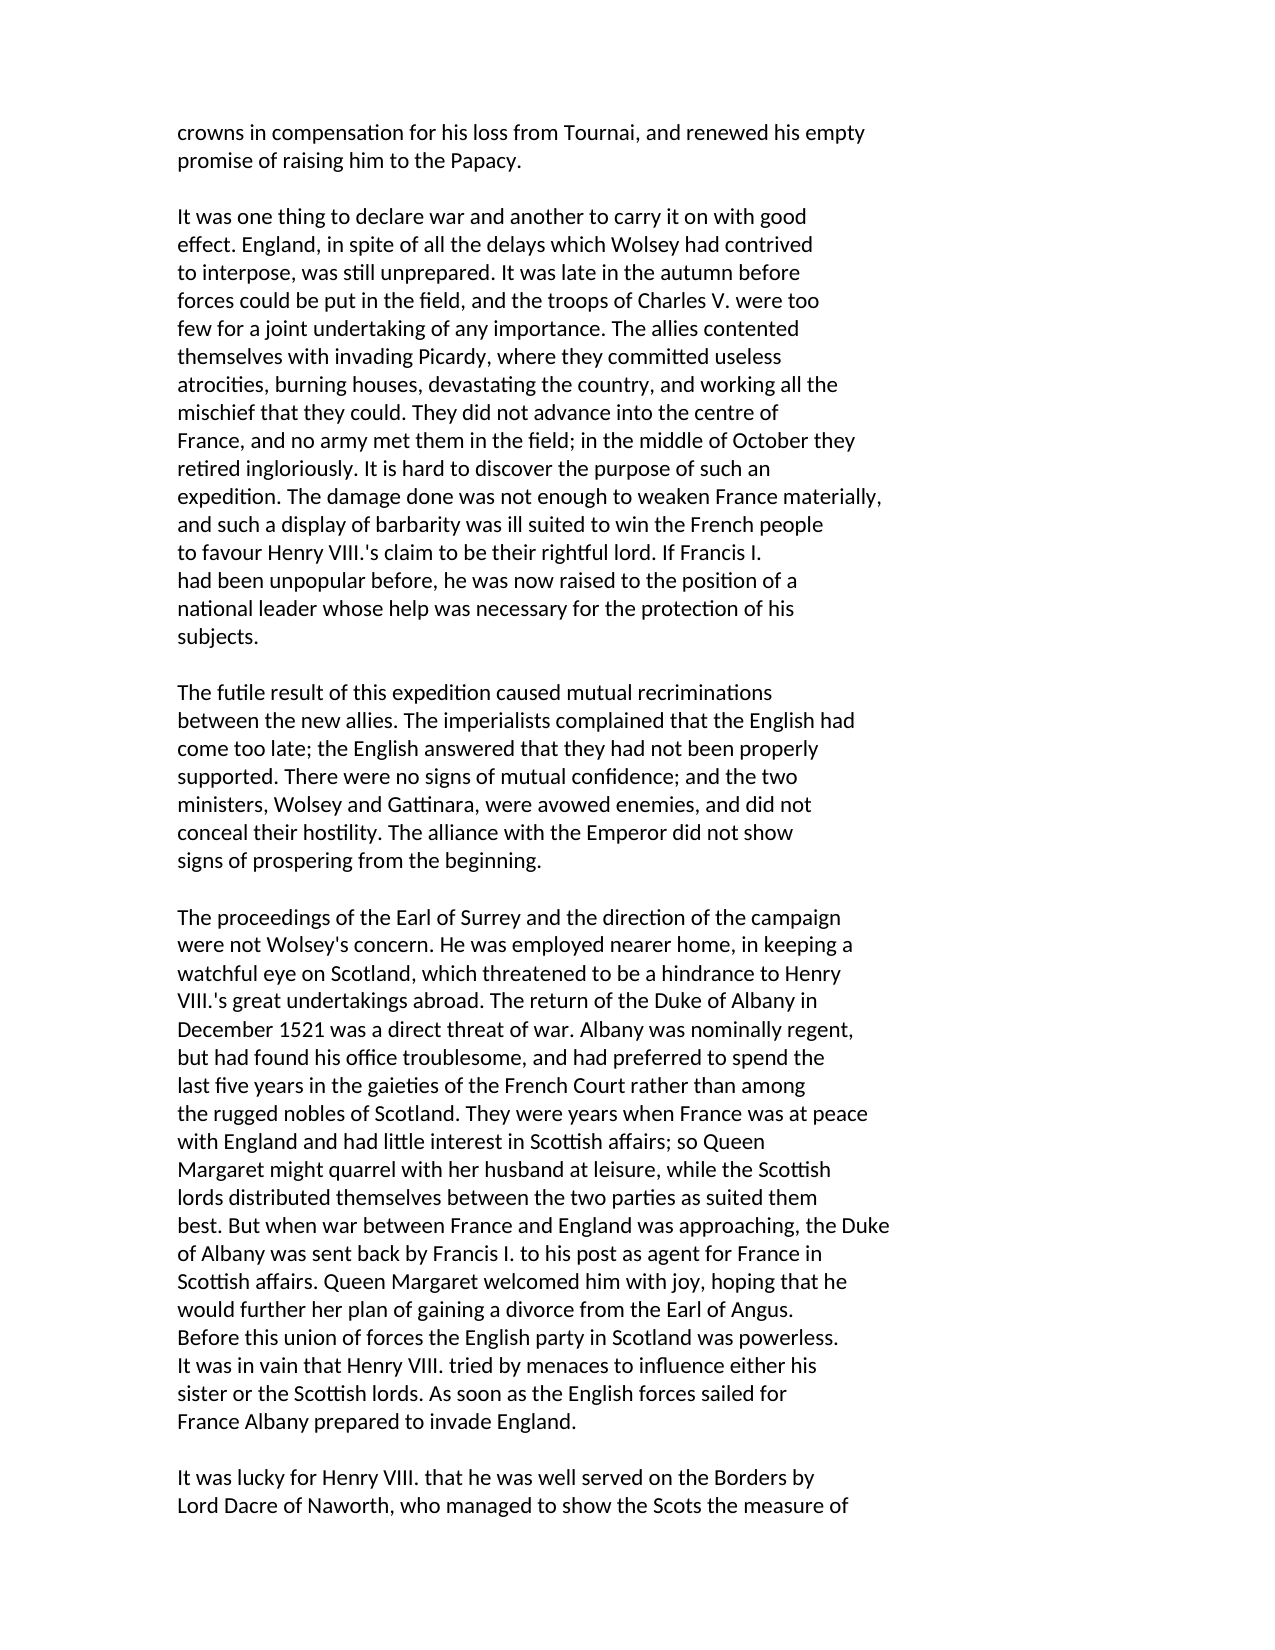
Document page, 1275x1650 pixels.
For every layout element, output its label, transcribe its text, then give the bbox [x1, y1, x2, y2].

text subjects. [177, 622, 1186, 650]
text The futile result of this expedition caused mutual recriminations [177, 678, 1186, 706]
text Lord Dacre of Naworth, who managed to show the Scots the measure of [177, 1491, 1186, 1519]
text last five years in the gaieties of the French Court rather than among [177, 1071, 1186, 1099]
text but had found his office troublesome, and had preferred to spend the [177, 1043, 1186, 1071]
text and such a display of barbarity was ill suited to win the French people [177, 510, 1186, 538]
text promise of raising him to the Papacy. [177, 146, 1186, 174]
text come too late; the English answered that they had not been properly [177, 734, 1186, 762]
text lords distributed themselves between the two parties as suited them [177, 1183, 1186, 1211]
text had been unpopular before, he was now raised to the position of a [177, 566, 1186, 594]
text mischief that they could. They did not advance into the centre of [177, 398, 1186, 426]
text of Albany was sent back by Francis I. to his post as agent for France in [177, 1239, 1186, 1267]
text Margaret might quarrel with her husband at leisure, while the Scottish [177, 1155, 1186, 1183]
text themselves with invading Picardy, where they committed useless [177, 342, 1186, 370]
text VIII.'s great undertakings abroad. The return of the Duke of Albany in [177, 987, 1186, 1015]
text to favour Henry VIII.'s claim to be their rightful lord. If Francis I. [177, 538, 1186, 566]
text were not Wolsey's concern. He was employed nearer home, in keeping a [177, 931, 1186, 959]
text sister or the Scottish lords. As soon as the English forces sailed for [177, 1379, 1186, 1407]
text It was one thing to declare war and another to carry it on with good [177, 202, 1186, 230]
text Before this union of forces the English party in Scotland was powerless. [177, 1323, 1186, 1351]
text watchful eye on Scotland, which threatened to be a hindrance to Henry [177, 959, 1186, 987]
text effect. England, in spite of all the delays which Wolsey had contrived [177, 230, 1186, 258]
text It was lucky for Henry VIII. that he was well served on the Borders by [177, 1463, 1186, 1491]
text forces could be put in the field, and the troops of Charles V. were too [177, 286, 1186, 314]
text France, and no army met them in the field; in the middle of October they [177, 426, 1186, 454]
text best. But when war between France and England was approaching, the Duke [177, 1211, 1186, 1239]
text It was in vain that Henry VIII. tried by menaces to influence either his [177, 1351, 1186, 1379]
text conceal their hostility. The alliance with the Emperor did not show [177, 818, 1186, 847]
text ministers, Wolsey and Gattinara, were avowed enemies, and did not [177, 791, 1186, 818]
text retired ingloriously. It is hard to discover the purpose of such an [177, 454, 1186, 482]
text with England and had little interest in Scottish affairs; so Queen [177, 1127, 1186, 1155]
text between the new allies. The imperialists complained that the English had [177, 706, 1186, 734]
text national leader whose help was necessary for the protection of his [177, 594, 1186, 622]
text December 1521 was a direct threat of war. Albany was nominally regent, [177, 1015, 1186, 1043]
text atrocities, burning houses, devastating the country, and working all the [177, 370, 1186, 398]
text would further her plan of gaining a divorce from the Earl of Angus. [177, 1295, 1186, 1323]
text Scottish affairs. Queen Margaret welcomed him with joy, hoping that he [177, 1267, 1186, 1295]
text few for a joint undertaking of any importance. The allies contented [177, 314, 1186, 342]
text crowns in compensation for his loss from Tournai, and renewed his empty [177, 118, 1186, 146]
text supported. There were no signs of mutual confidence; and the two [177, 762, 1186, 791]
text The proceedings of the Earl of Surrey and the direction of the campaign [177, 903, 1186, 931]
text the rugged nobles of Scotland. They were years when France was at peace [177, 1099, 1186, 1127]
text to interpose, was still unprepared. It was late in the autumn before [177, 258, 1186, 286]
text expedition. The damage done was not enough to weaken France materially, [177, 482, 1186, 510]
text signs of prospering from the beginning. [177, 847, 1186, 874]
text France Albany prepared to invade England. [177, 1407, 1186, 1435]
